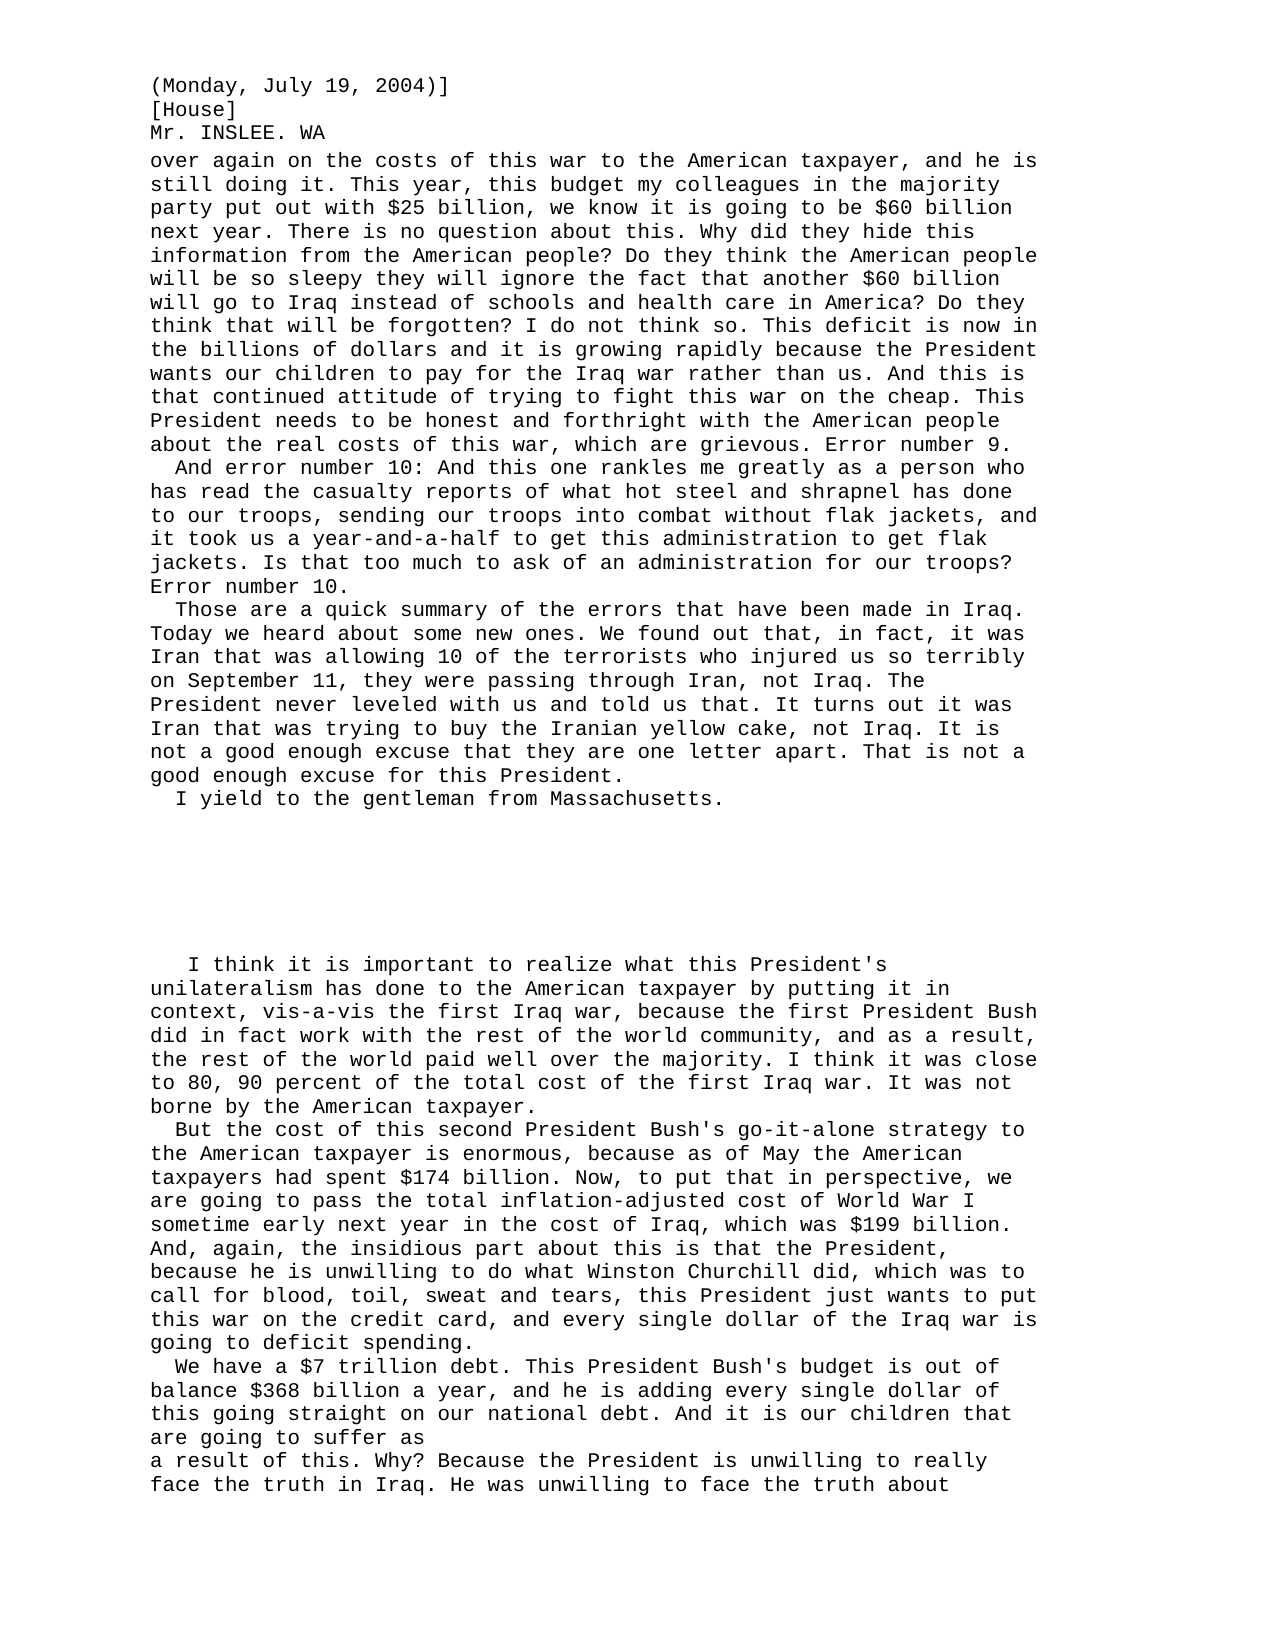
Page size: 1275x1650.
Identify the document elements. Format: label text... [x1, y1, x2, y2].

text to 80, 90 percent of the total cost of the first Iraq war. It was not [150, 1072, 1125, 1096]
text Iran that was allowing 10 of the terrorists who injured us so terribly [150, 647, 1125, 670]
text sometime early next year in the cost of Iraq, which was $199 billion. [150, 1214, 1125, 1238]
text I think it is important to realize what this President's [150, 954, 1125, 978]
text And error number 10: And this one rankles me greatly as a person who [150, 457, 1125, 481]
text it took us a year-and-a-half to get this administration to get flak [150, 528, 1125, 552]
text has read the casualty reports of what hot steel and shrapnel has done [150, 481, 1125, 505]
text balance $368 billion a year, and he is adding every single dollar of [150, 1379, 1125, 1403]
text taxpayers had spent $174 billion. Now, to put that in perspective, we [150, 1167, 1125, 1190]
text information from the American people? Do they think the American people [150, 244, 1125, 268]
text will go to Iraq instead of schools and health care in America? Do they [150, 292, 1125, 316]
text will be so sleepy they will ignore the fact that another $60 billion [150, 268, 1125, 292]
text the rest of the world paid well over the majority. I think it was close [150, 1048, 1125, 1072]
text next year. There is no question about this. Why did they hide this [150, 221, 1125, 244]
text that continued attitude of trying to fight this war on the cheap. This [150, 386, 1125, 410]
text the billions of dollars and it is growing rapidly because the President [150, 339, 1125, 363]
text face the truth in Iraq. He was unwilling to face the truth about [150, 1474, 1125, 1498]
text Those are a quick summary of the errors that have been made in Iraq. [150, 599, 1125, 623]
text We have a $7 trillion debt. This President Bush's budget is out of [150, 1356, 1125, 1379]
text And, again, the insidious part about this is that the President, [150, 1238, 1125, 1261]
text this going straight on our national debt. And it is our children that [150, 1403, 1125, 1427]
text not a good enough excuse that they are one letter apart. That is not a [150, 741, 1125, 765]
text I yield to the gentleman from Massachusetts. [150, 788, 1125, 812]
text over again on the costs of this war to the American taxpayer, and he is [150, 150, 1125, 174]
text think that will be forgotten? I do not think so. This deficit is now in [150, 316, 1125, 339]
text borne by the American taxpayer. [150, 1096, 1125, 1119]
text to our troops, sending our troops into combat without flak jackets, and [150, 505, 1125, 528]
text going to deficit spending. [150, 1332, 1125, 1356]
text President needs to be honest and forthright with the American people [150, 410, 1125, 434]
text Error number 10. [150, 576, 1125, 599]
text Today we heard about some new ones. We found out that, in fact, it was [150, 623, 1125, 647]
text this war on the credit card, and every single dollar of the Iraq war is [150, 1309, 1125, 1332]
text the American taxpayer is enormous, because as of May the American [150, 1143, 1125, 1167]
text still doing it. This year, this budget my colleagues in the majority [150, 174, 1125, 197]
text are going to pass the total inflation-adjusted cost of World War I [150, 1190, 1125, 1214]
text context, vis-a-vis the first Iraq war, because the first President Bush [150, 1001, 1125, 1025]
text a result of this. Why? Because the President is unwilling to really [150, 1451, 1125, 1474]
text did in fact work with the rest of the world community, and as a result, [150, 1025, 1125, 1048]
text on September 11, they were passing through Iran, not Iraq. The [150, 670, 1125, 694]
text unilateralism has done to the American taxpayer by putting it in [150, 978, 1125, 1001]
text But the cost of this second President Bush's go-it-alone strategy to [150, 1119, 1125, 1143]
text good enough excuse for this President. [150, 765, 1125, 788]
text Iran that was trying to buy the Iranian yellow cake, not Iraq. It is [150, 717, 1125, 741]
text are going to suffer as [150, 1427, 1125, 1451]
text wants our children to pay for the Iraq war rather than us. And this is [150, 363, 1125, 386]
text jackets. Is that too much to ask of an administration for our troops? [150, 552, 1125, 576]
text call for blood, toil, sweat and tears, this President just wants to put [150, 1285, 1125, 1309]
text about the real costs of this war, which are grievous. Error number 9. [150, 434, 1125, 457]
text because he is unwilling to do what Winston Churchill did, which was to [150, 1261, 1125, 1285]
text President never leveled with us and told us that. It turns out it was [150, 694, 1125, 717]
text party put out with $25 billion, we know it is going to be $60 billion [150, 197, 1125, 221]
